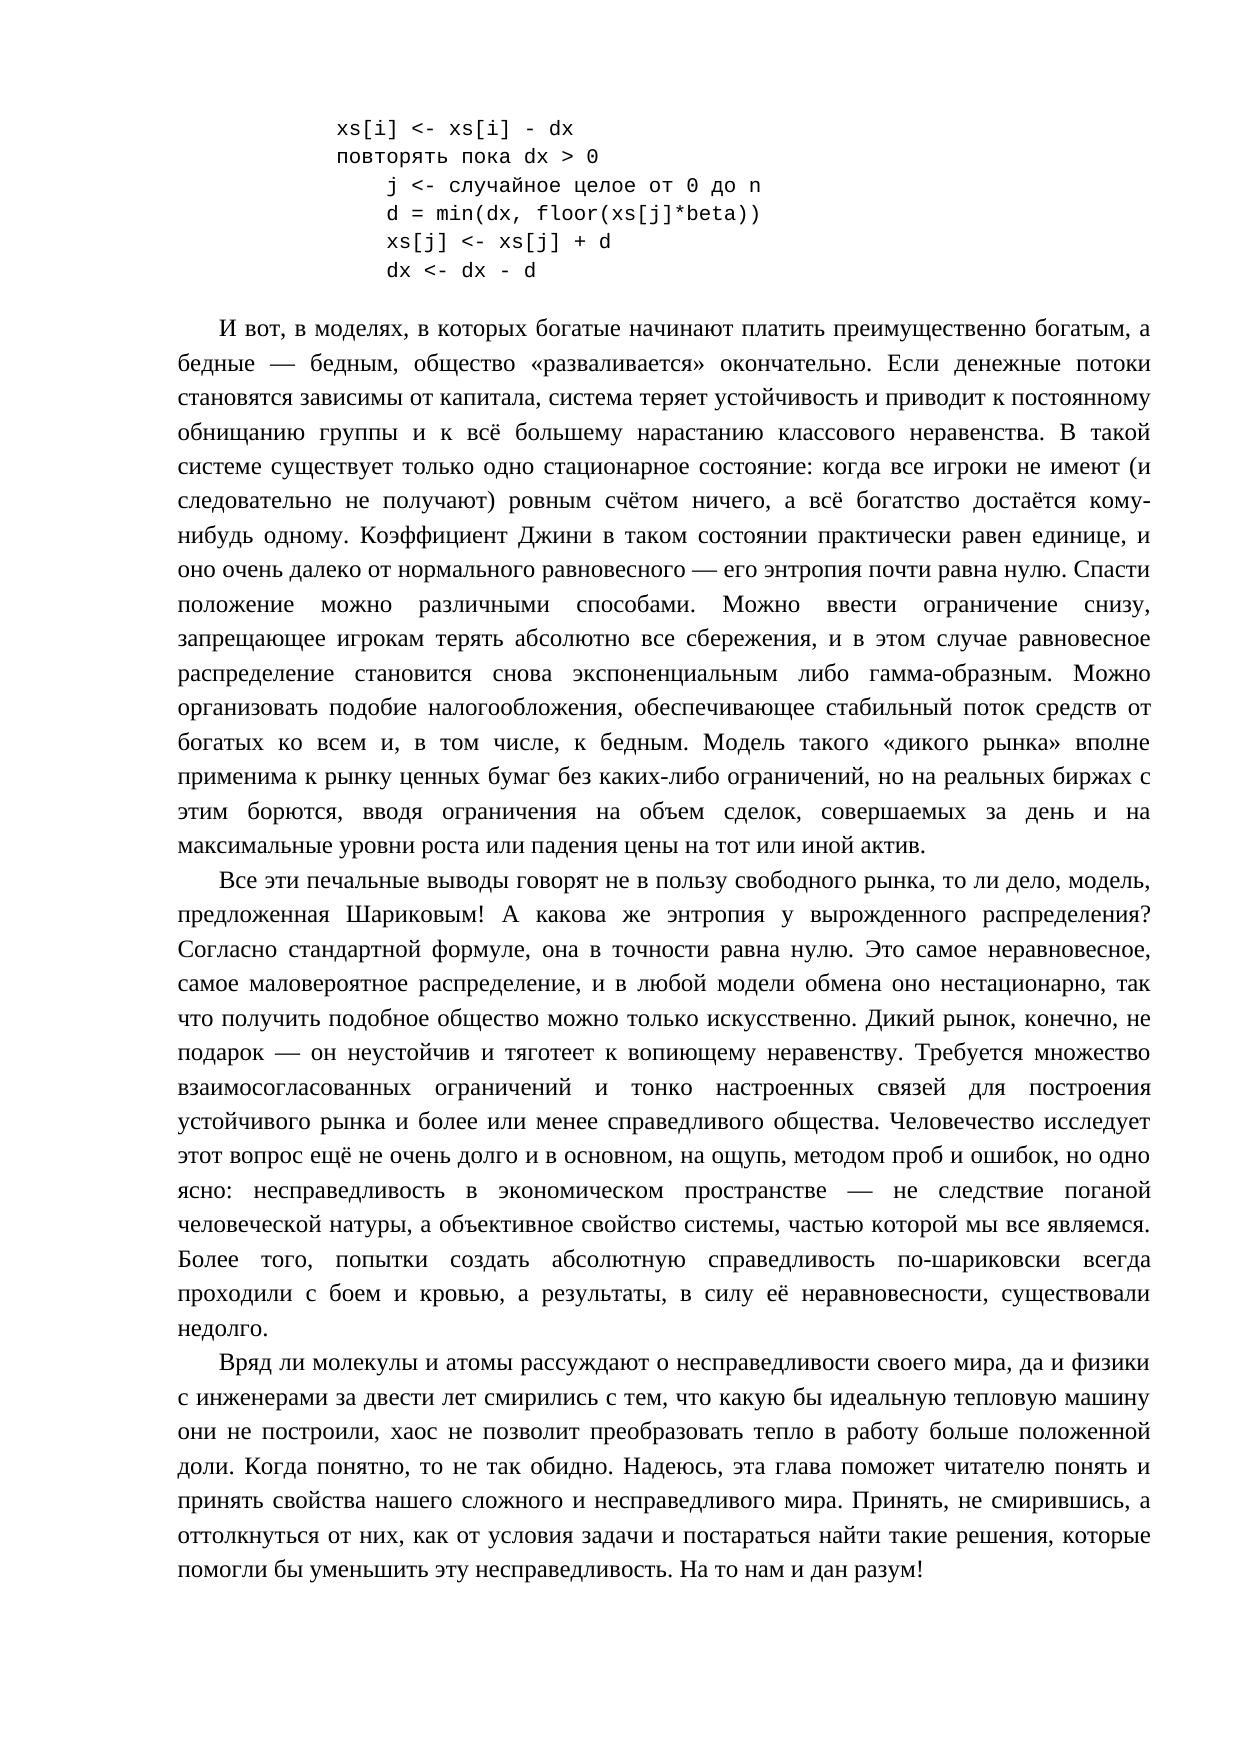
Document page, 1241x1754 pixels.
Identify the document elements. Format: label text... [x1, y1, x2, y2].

text dx <- dx - d [236, 260, 1093, 283]
text Все эти печальные выводы говорят не в пользу свободного рынка, то ли дело, модель, предложенная Шариковым! А какова же энтропия у вырожденного распределения? Согласно стандартной формуле, она в точности равна нулю. Это самое неравновесное, самое маловероятное распределение, и в любой модели обмена оно нестационарно, так что получить подобное общество можно только искусственно. Дикий рынок, конечно, не подарок — он неустойчив и тяготеет к вопиющему неравенству. Требуется множество взаимосогласованных ограничений и тонко настроенных связей для построения устойчивого рынка и более или менее справедливого общества. Человечество исследует этот вопрос ещё не очень долго и в основном, на ощупь, методом проб и ошибок, но одно ясно: несправедливость в экономическом пространстве — не следствие поганой человеческой натуры, а объективное свойство системы, частью которой мы все являемся. Более того, попытки создать абсолютную справедливость по-шариковски всегда проходили с боем и кровью, а результаты, в силу её неравновесности, существовали недолго. [177, 865, 1152, 1342]
text xs[j] <- xs[j] + d [236, 231, 1093, 255]
text xs[i] <- xs[i] - dx [236, 118, 1093, 142]
text И вот, в моделях, в которых богатые начинают платить преимущественно богатым, а бедные — бедным, общество «разваливается» окончательно. Если денежные потоки становятся зависимы от капитала, система теряет устойчивость и приводит к постоянному обнищанию группы и к всё большему нарастанию классового неравенства. В такой системе существует только одно стационарное состояние: когда все игроки не имеют (и следовательно не получают) ровным счётом ничего, а всё богатство достаётся кому-нибудь одному. Коэффициент Джини в таком состоянии практически равен единице, и оно очень далеко от нормального равновесного — его энтропия почти равна нулю. Спасти положение можно различными способами. Можно ввести ограничение снизу, запрещающее игрокам терять абсолютно все сбережения, и в этом случае равновесное распределение становится снова экспоненциальным либо гамма-образным. Можно организовать подобие налогообложения, обеспечивающее стабильный поток средств от богатых ко всем и, в том числе, к бедным. Модель такого «дикого рынка» вполне применима к рынку ценных бумаг без каких-либо ограничений, но на реальных биржах с этим борются, вводя ограничения на объем сделок, совершаемых за день и на максимальные уровни роста или падения цены на тот или иной актив. [177, 313, 1152, 859]
text j <- случайное целое от 0 до n [236, 175, 1093, 198]
text Вряд ли молекулы и атомы рассуждают о несправедливости своего мира, да и физики с инженерами за двести лет смирились с тем, что какую бы идеальную тепловую машину они не построили, хаос не позволит преобразовать тепло в работу больше положенной доли. Когда понятно, то не так обидно. Надеюсь, эта глава поможет читателю понять и принять свойства нашего сложного и несправедливого мира. Принять, не смирившись, а оттолкнуться от них, как от условия задачи и постараться найти такие решения, которые помогли бы уменьшить эту несправедливость. На то нам и дан разум! [177, 1347, 1152, 1583]
text повторять пока dx > 0 [236, 146, 1093, 170]
text d = min(dx, floor(xs[j]*beta)) [236, 203, 1093, 227]
